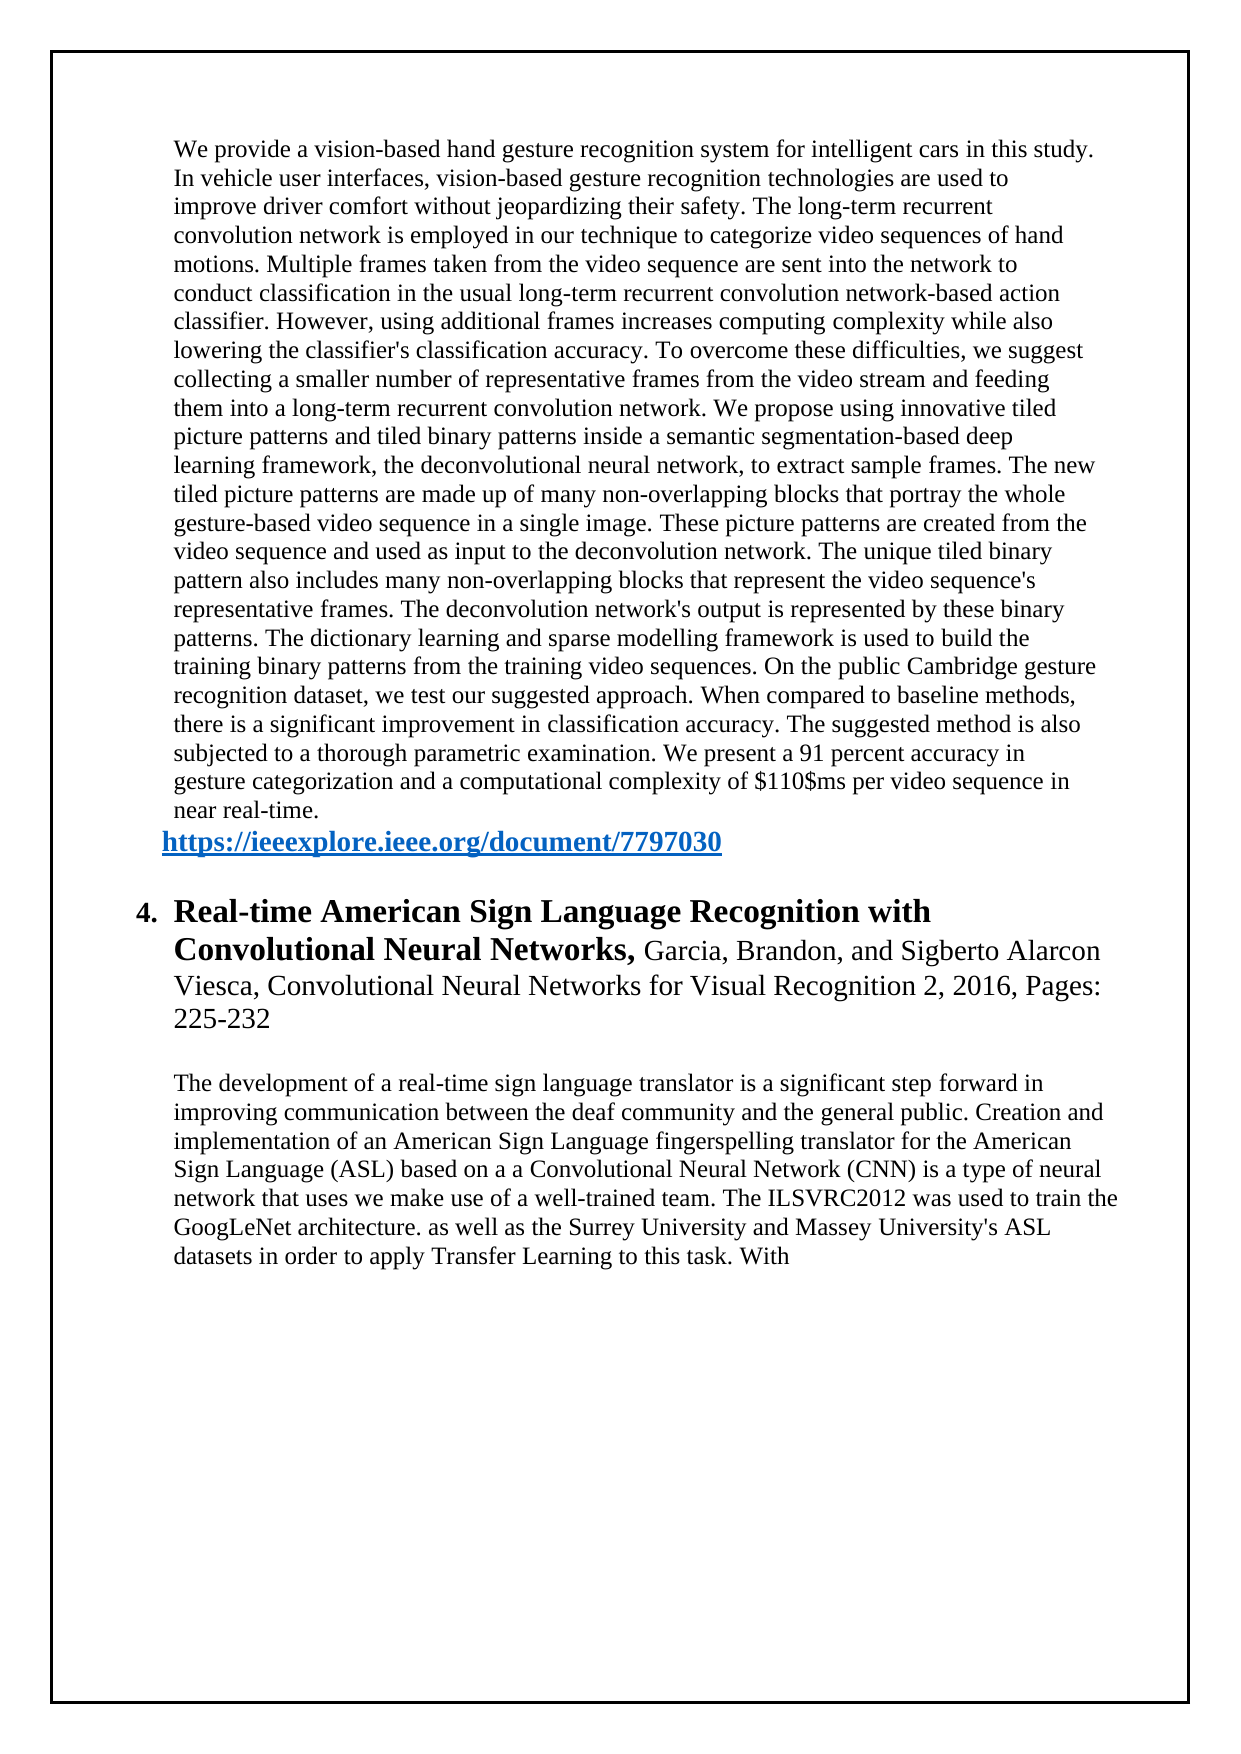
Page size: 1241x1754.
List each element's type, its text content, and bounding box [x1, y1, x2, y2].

text https://ieeexplore.ieee.org/document/7797030 [162, 824, 1119, 857]
list Real-time American Sign Language Recognition with Convolutional Neural Networks, Garcia, Brandon, and Sigberto Alarcon Viesca, Convolutional Neural Networks for Visual Recognition 2, 2016, Pages: 225-232 [136, 891, 1102, 1035]
text The development of a real-time sign language translator is a significant step forward in improving communication between the deaf community and the general public. Creation and implementation of an American Sign Language fingerspelling translator for the American Sign Language (ASL) based on a a Convolutional Neural Network (CNN) is a type of neural network that uses we make use of a well-trained team. The ILSVRC2012 was used to train the GoogLeNet architecture. as well as the Surrey University and Massey University's ASL datasets in order to apply Transfer Learning to this task. With [173, 1068, 1119, 1269]
text We provide a vision-based hand gesture recognition system for intelligent cars in this study. In vehicle user interfaces, vision-based gesture recognition technologies are used to improve driver comfort without jeopardizing their safety. The long-term recurrent convolution network is employed in our technique to categorize video sequences of hand motions. Multiple frames taken from the video sequence are sent into the network to conduct classification in the usual long-term recurrent convolution network-based action classifier. However, using additional frames increases computing complexity while also lowering the classifier's classification accuracy. To overcome these difficulties, we suggest collecting a smaller number of representative frames from the video stream and feeding them into a long-term recurrent convolution network. We propose using innovative tiled picture patterns and tiled binary patterns inside a semantic segmentation-based deep learning framework, the deconvolutional neural network, to extract sample frames. The new tiled picture patterns are made up of many non-overlapping blocks that portray the whole gesture-based video sequence in a single image. These picture patterns are created from the video sequence and used as input to the deconvolution network. The unique tiled binary pattern also includes many non-overlapping blocks that represent the video sequence's representative frames. The deconvolution network's output is represented by these binary patterns. The dictionary learning and sparse modelling framework is used to build the training binary patterns from the training video sequences. On the public Cambridge gesture recognition dataset, we test our suggested approach. When compared to baseline methods, there is a significant improvement in classification accuracy. The suggested method is also subjected to a thorough parametric examination. We present a 91 percent accuracy in gesture categorization and a computational complexity of $110$ms per video sequence in near real-time. [173, 134, 1097, 824]
